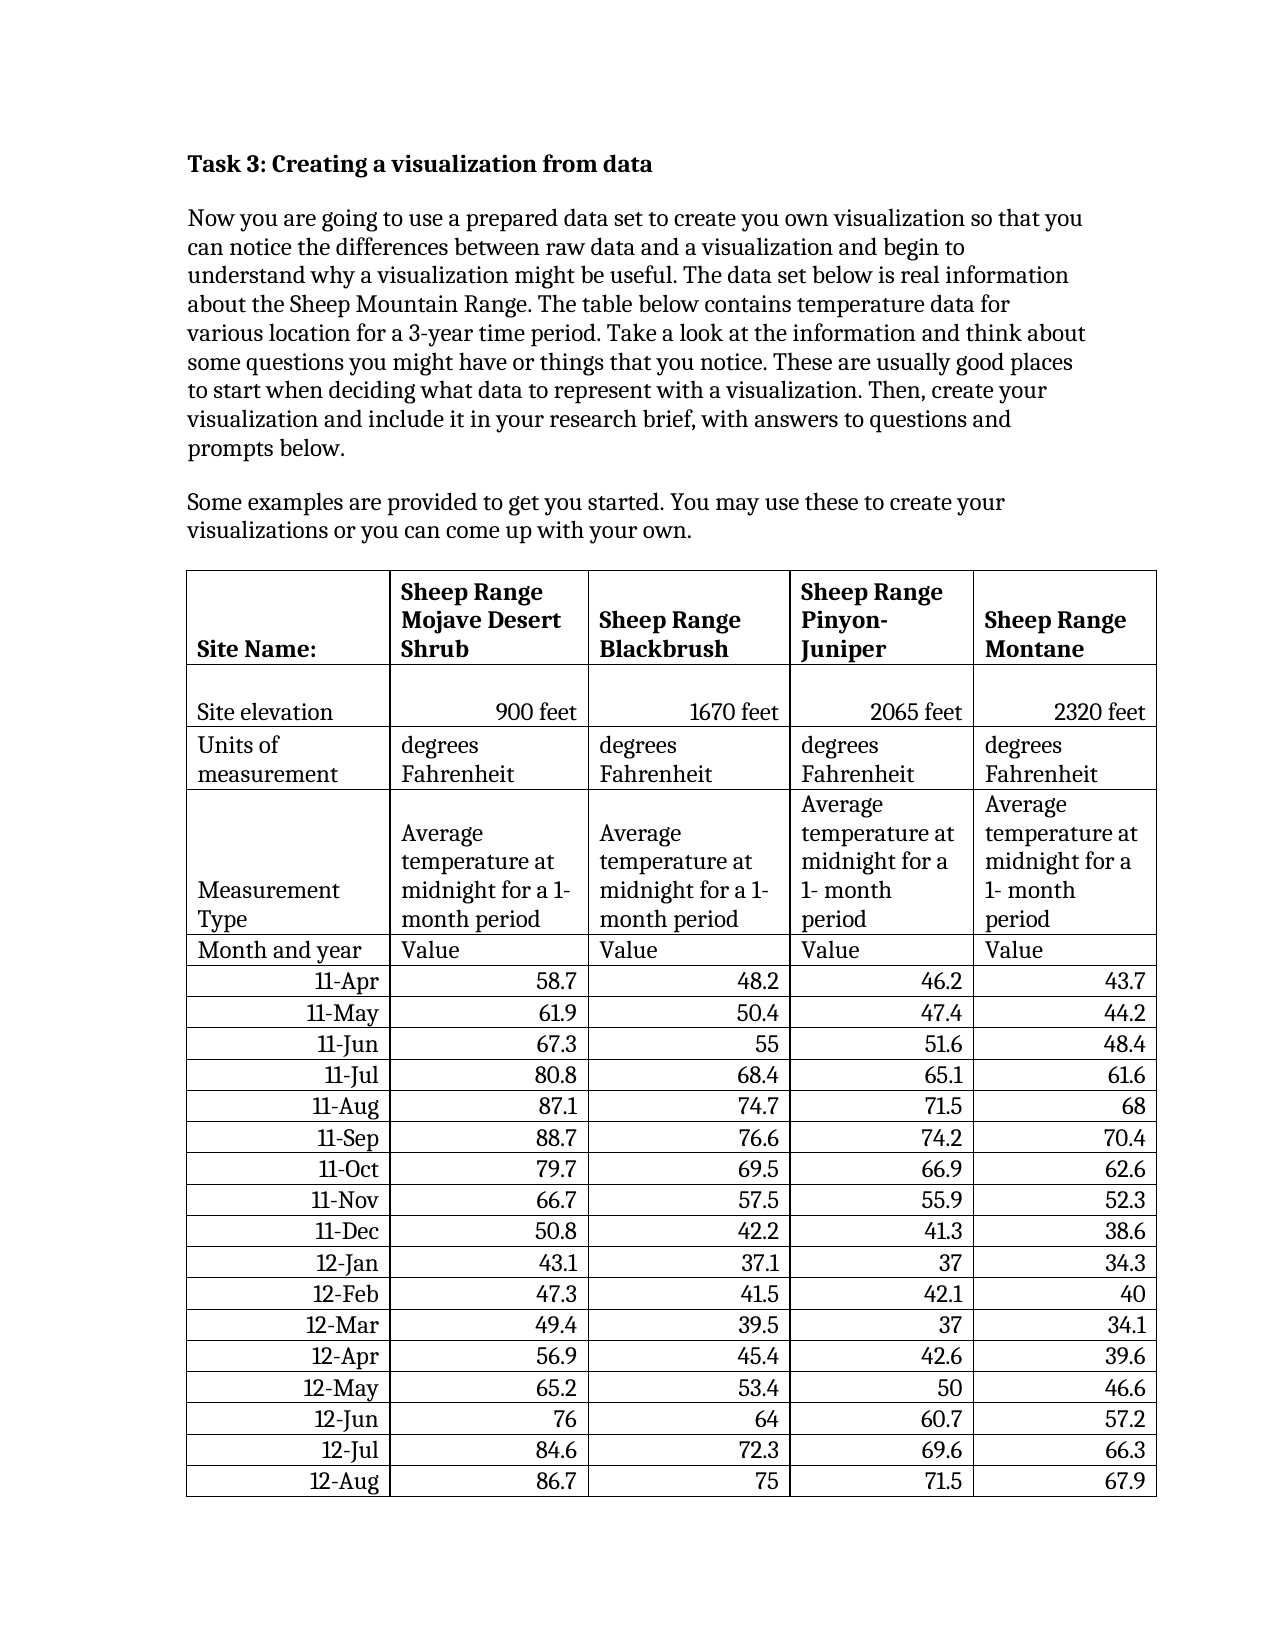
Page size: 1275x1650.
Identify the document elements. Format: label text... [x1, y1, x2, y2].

table_cell Average temperature at midnight for a 1- month period [791, 790, 973, 933]
table_cell 64 [589, 1403, 789, 1433]
table_cell 45.4 [589, 1341, 789, 1371]
table_cell 11-Nov [187, 1185, 389, 1215]
table_cell 58.7 [391, 966, 588, 996]
table_cell 34.3 [974, 1247, 1156, 1277]
table_cell 12-Jun [187, 1403, 389, 1433]
table_cell 47.4 [791, 997, 973, 1027]
table_cell 66.3 [974, 1435, 1156, 1465]
table_cell 46.2 [791, 966, 973, 996]
table_cell 53.4 [589, 1372, 789, 1402]
table_cell 11-Dec [187, 1216, 389, 1246]
table_cell 2065 feet [791, 665, 973, 726]
table_cell 71.5 [791, 1091, 973, 1121]
table_cell 69.5 [589, 1153, 789, 1183]
table_cell 80.8 [391, 1060, 588, 1090]
table_cell 55.9 [791, 1185, 973, 1215]
table_cell 57.5 [589, 1185, 789, 1215]
table_cell Average temperature at midnight for a 1- month period [974, 790, 1156, 933]
table_cell 50.4 [589, 997, 789, 1027]
table_cell 42.6 [791, 1341, 973, 1371]
table_cell 65.2 [391, 1372, 588, 1402]
table_cell 34.1 [974, 1310, 1156, 1340]
table_cell Month and year [187, 935, 389, 965]
table_cell 12-Jan [187, 1247, 389, 1277]
table_cell 87.1 [391, 1091, 588, 1121]
table_header Sheep Range Mojave Desert Shrub [391, 571, 588, 664]
table_cell 43.1 [391, 1247, 588, 1277]
table_cell 57.2 [974, 1403, 1156, 1433]
table_cell 11-Jul [187, 1060, 389, 1090]
table_cell 50.8 [391, 1216, 588, 1246]
table_header Sheep Range Montane [974, 571, 1156, 664]
table_cell 40 [974, 1278, 1156, 1308]
table_cell 48.2 [589, 966, 789, 996]
table_cell 69.6 [791, 1435, 973, 1465]
table_cell 66.9 [791, 1153, 973, 1183]
table_cell 39.6 [974, 1341, 1156, 1371]
table_cell Site elevation [187, 665, 389, 726]
table_cell Units of measurement [187, 727, 389, 789]
table_cell 55 [589, 1028, 789, 1058]
table_cell 51.6 [791, 1028, 973, 1058]
table_cell 67.3 [391, 1028, 588, 1058]
table_cell 11-Aug [187, 1091, 389, 1121]
table_cell 65.1 [791, 1060, 973, 1090]
table_cell Value [791, 935, 973, 965]
table_cell 39.5 [589, 1310, 789, 1340]
table_cell Value [974, 935, 1156, 965]
table_cell 62.6 [974, 1153, 1156, 1183]
table_cell 37 [791, 1310, 973, 1340]
table_cell 37.1 [589, 1247, 789, 1277]
table_cell 72.3 [589, 1435, 789, 1465]
table_cell 86.7 [391, 1466, 588, 1496]
table_cell 76 [391, 1403, 588, 1433]
table_cell 84.6 [391, 1435, 588, 1465]
table_cell 41.3 [791, 1216, 973, 1246]
table_cell 37 [791, 1247, 973, 1277]
table_cell degrees Fahrenheit [589, 727, 789, 789]
table_cell 61.6 [974, 1060, 1156, 1090]
table_cell Average temperature at midnight for a 1- month period [391, 790, 588, 933]
table_cell 71.5 [791, 1466, 973, 1496]
table_cell 42.1 [791, 1278, 973, 1308]
table_cell 11-Apr [187, 966, 389, 996]
table_cell 11-Oct [187, 1153, 389, 1183]
table_cell 75 [589, 1466, 789, 1496]
table_cell 46.6 [974, 1372, 1156, 1402]
table_cell 68 [974, 1091, 1156, 1121]
table_header Sheep Range Pinyon-Juniper [791, 571, 973, 664]
table_cell 43.7 [974, 966, 1156, 996]
table_cell 11-Sep [187, 1122, 389, 1152]
table_cell degrees Fahrenheit [791, 727, 973, 789]
table_cell Value [589, 935, 789, 965]
table_cell 70.4 [974, 1122, 1156, 1152]
table_header Sheep Range Blackbrush [589, 571, 789, 664]
table_cell 50 [791, 1372, 973, 1402]
table_header Site Name: [187, 571, 389, 664]
table_cell 44.2 [974, 997, 1156, 1027]
text Task 3: Creating a visualization from data [187, 150, 1087, 179]
table_cell degrees Fahrenheit [391, 727, 588, 789]
table_cell 56.9 [391, 1341, 588, 1371]
table_cell 2320 feet [974, 665, 1156, 726]
table_cell 12-Mar [187, 1310, 389, 1340]
table_cell 79.7 [391, 1153, 588, 1183]
table_cell 12-May [187, 1372, 389, 1402]
text Some examples are provided to get you started. You may use these to create your visualizations or you can come up with your own. [187, 487, 1087, 545]
table_cell 61.9 [391, 997, 588, 1027]
table_cell 66.7 [391, 1185, 588, 1215]
table_cell 11-Jun [187, 1028, 389, 1058]
table_cell 68.4 [589, 1060, 789, 1090]
table_cell 74.2 [791, 1122, 973, 1152]
table_cell 38.6 [974, 1216, 1156, 1246]
table_cell 88.7 [391, 1122, 588, 1152]
table_cell 1670 feet [589, 665, 789, 726]
table_cell 48.4 [974, 1028, 1156, 1058]
table_cell 12-Feb [187, 1278, 389, 1308]
table_cell 76.6 [589, 1122, 789, 1152]
table_cell degrees Fahrenheit [974, 727, 1156, 789]
table_cell Value [391, 935, 588, 965]
table_cell 11-May [187, 997, 389, 1027]
table_cell 49.4 [391, 1310, 588, 1340]
table_cell Average temperature at midnight for a 1- month period [589, 790, 789, 933]
table_cell 12-Jul [187, 1435, 389, 1465]
table_cell 42.2 [589, 1216, 789, 1246]
table_cell 74.7 [589, 1091, 789, 1121]
table_cell 41.5 [589, 1278, 789, 1308]
table_cell 12-Apr [187, 1341, 389, 1371]
table_cell 900 feet [391, 665, 588, 726]
table_cell Measurement Type [187, 790, 389, 933]
table_cell 52.3 [974, 1185, 1156, 1215]
text Now you are going to use a prepared data set to create you own visualization so that you can notice the differences between raw data and a visualization and begin to understand why a visualization might be useful. The data set below is real information about the Sheep Mountain Range. The table below contains temperature data for various location for a 3-year time period. Take a look at the information and think about some questions you might have or things that you notice. These are usually good places to start when deciding what data to represent with a visualization. Then, create your visualization and include it in your research brief, with answers to questions and prompts below. [187, 204, 1087, 462]
table_cell 47.3 [391, 1278, 588, 1308]
table_cell 67.9 [974, 1466, 1156, 1496]
table_cell 60.7 [791, 1403, 973, 1433]
table_cell 12-Aug [187, 1466, 389, 1496]
